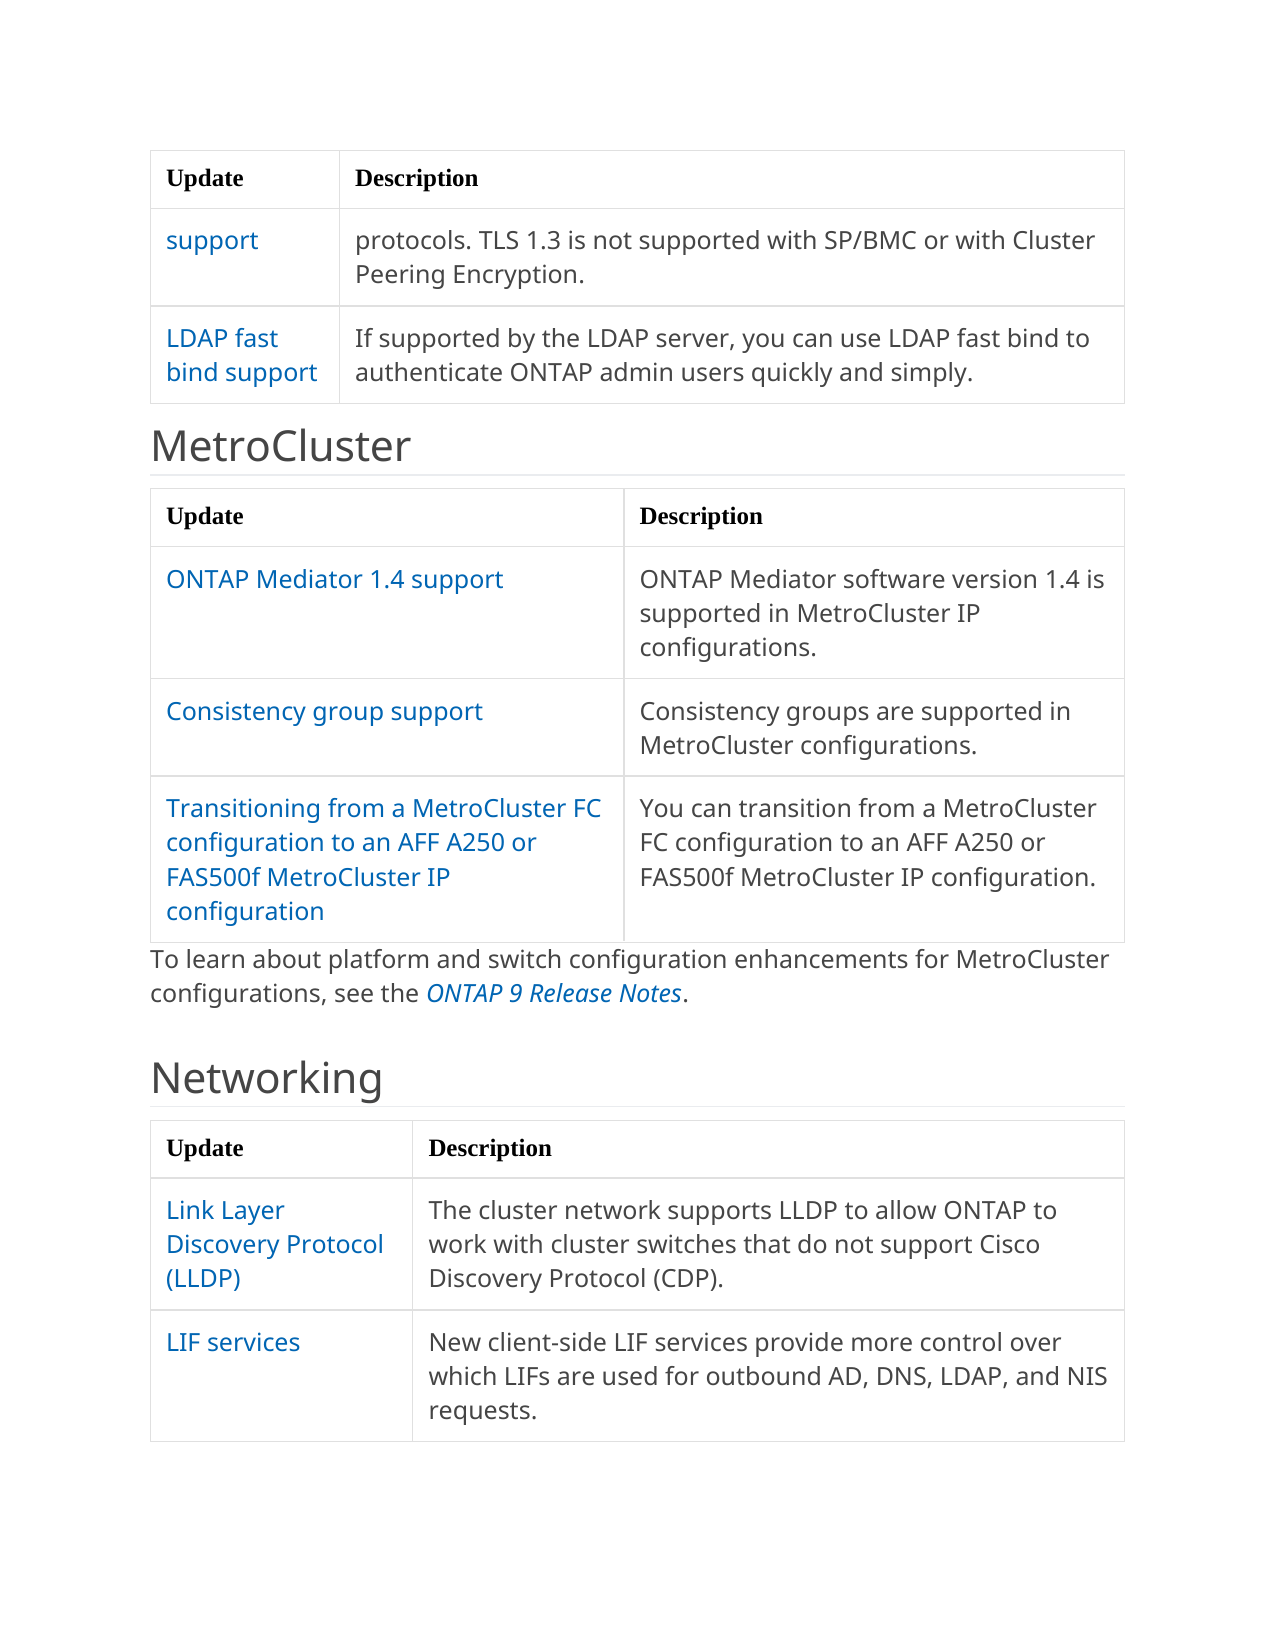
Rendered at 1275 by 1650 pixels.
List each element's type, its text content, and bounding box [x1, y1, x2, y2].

table_cell TLSv1.3 support [151, 209, 339, 305]
table_header Update [151, 489, 623, 546]
table_cell If supported by the LDAP server, you can use LDAP fast bind to authenticate ONTAP admin users quickly and simply. [340, 307, 1124, 403]
table_cell Transitioning from a MetroCluster FC configuration to an AFF A250 or FAS500f MetroCluster IP configuration [151, 777, 623, 941]
text To learn about platform and switch configuration enhancements for MetroCluster configurations, see the ONTAP 9 Release Notes. [150, 943, 1125, 1010]
table_cell The cluster network supports LLDP to allow ONTAP to work with cluster switches that do not support Cisco Discovery Protocol (CDP). [413, 1179, 1124, 1309]
table_cell ONTAP Mediator 1.4 support [151, 547, 623, 678]
table_cell LIF services [151, 1311, 412, 1441]
text Networking [150, 1047, 1125, 1106]
table_cell New client-side LIF services provide more control over which LIFs are used for outbound AD, DNS, LDAP, and NIS requests. [413, 1311, 1124, 1441]
table_header Description [340, 151, 1124, 207]
table_header Description [625, 489, 1124, 546]
table_cell You can transition from a MetroCluster FC configuration to an AFF A250 or FAS500f MetroCluster IP configuration. [625, 777, 1124, 941]
table_header Description [413, 1121, 1124, 1177]
table_header Update [151, 1121, 412, 1177]
table_header Update [151, 151, 339, 207]
table_cell LDAP fast bind support [151, 307, 339, 403]
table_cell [340, 209, 1124, 305]
table_cell ONTAP Mediator software version 1.4 is supported in MetroCluster IP configurations. [625, 547, 1124, 678]
table_cell Link Layer Discovery Protocol (LLDP) [151, 1179, 412, 1309]
table_cell Consistency group support [151, 679, 623, 775]
table_cell Consistency groups are supported in MetroCluster configurations. [625, 679, 1124, 775]
text MetroCluster [150, 416, 1125, 474]
